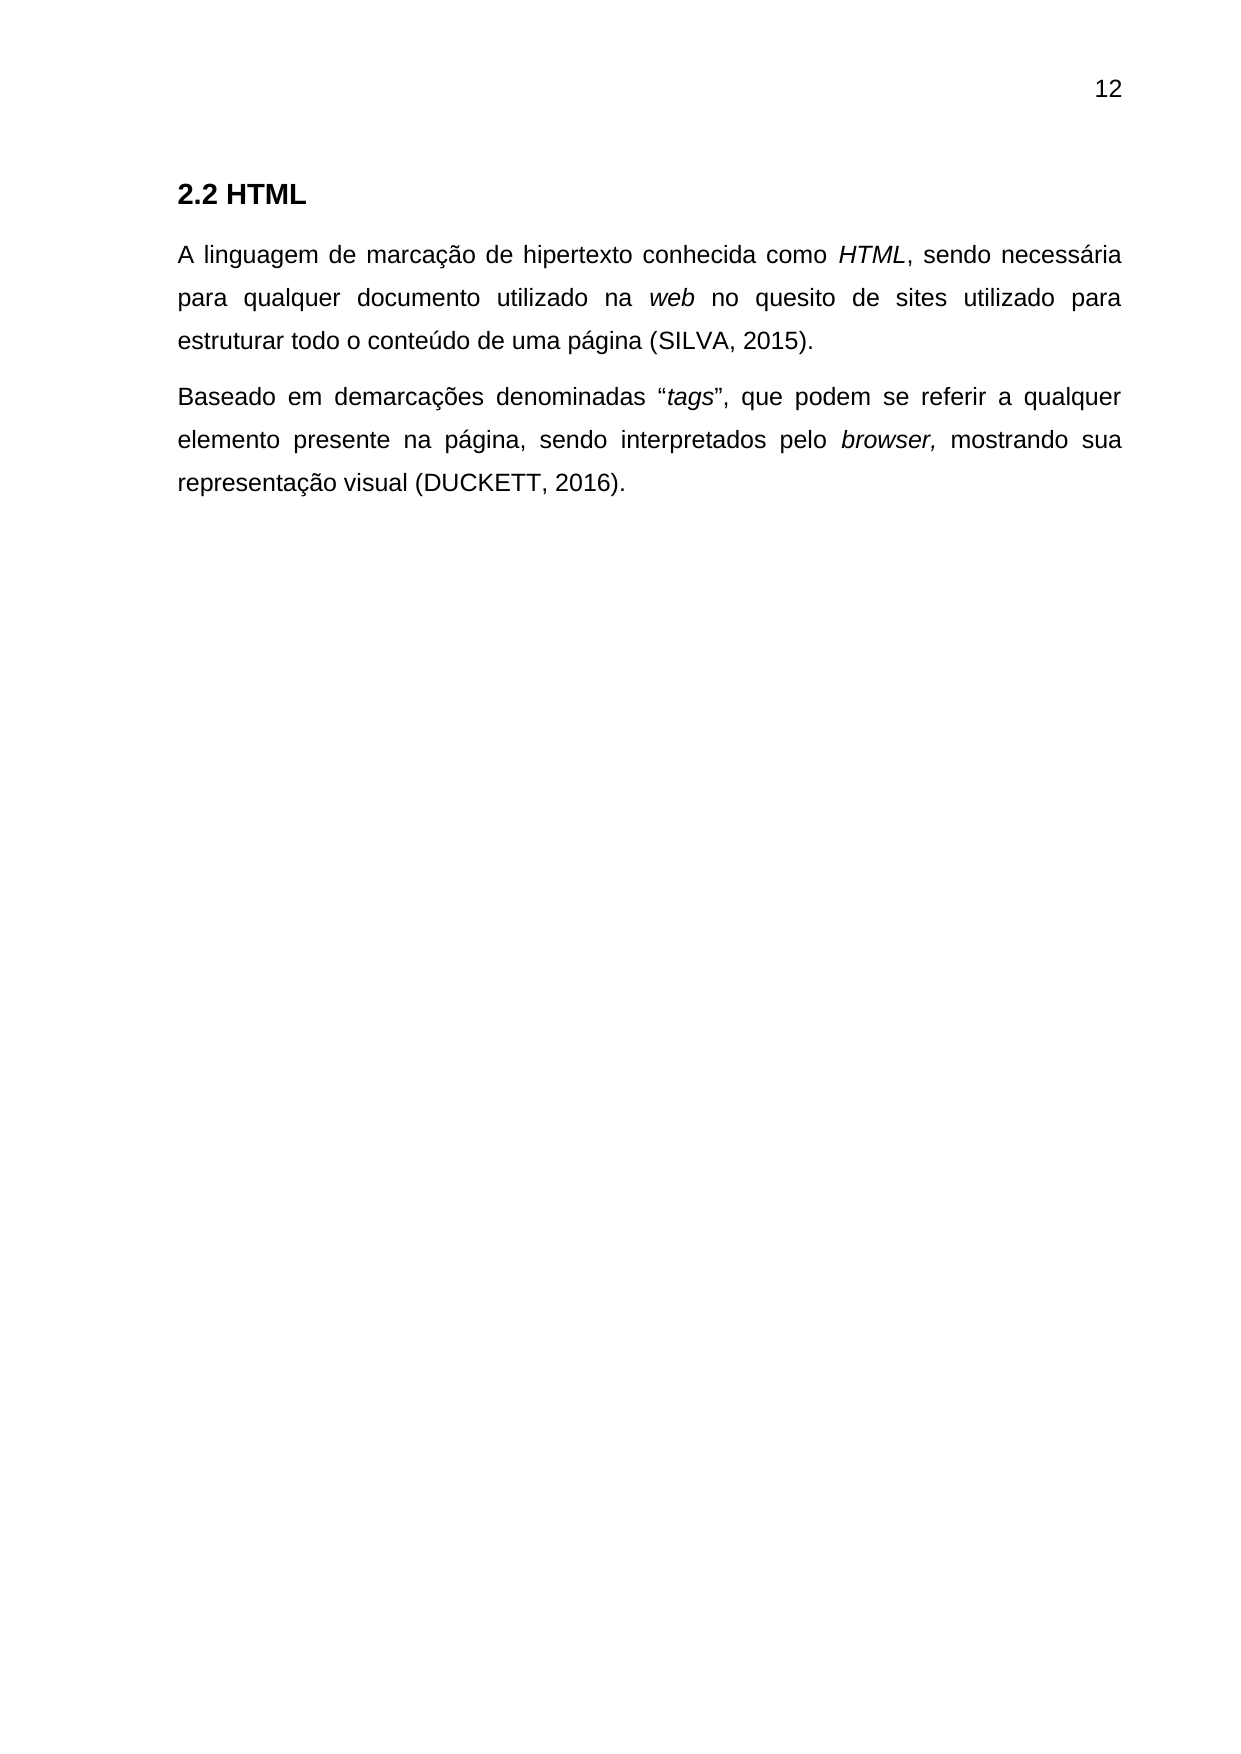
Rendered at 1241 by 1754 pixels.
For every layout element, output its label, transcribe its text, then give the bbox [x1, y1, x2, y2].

text A linguagem de marcação de hipertexto conhecida como HTML, sendo necessária para qualquer documento utilizado na web no quesito de sites utilizado para estruturar todo o conteúdo de uma página (SILVA, 2015). [177, 240, 1122, 355]
text Baseado em demarcações denominadas “tags”, que podem se referir a qualquer elemento presente na página, sendo interpretados pelo browser, mostrando sua representação visual (DUCKETT, 2016). [177, 382, 1122, 497]
text 2.2 Html [177, 177, 1122, 211]
